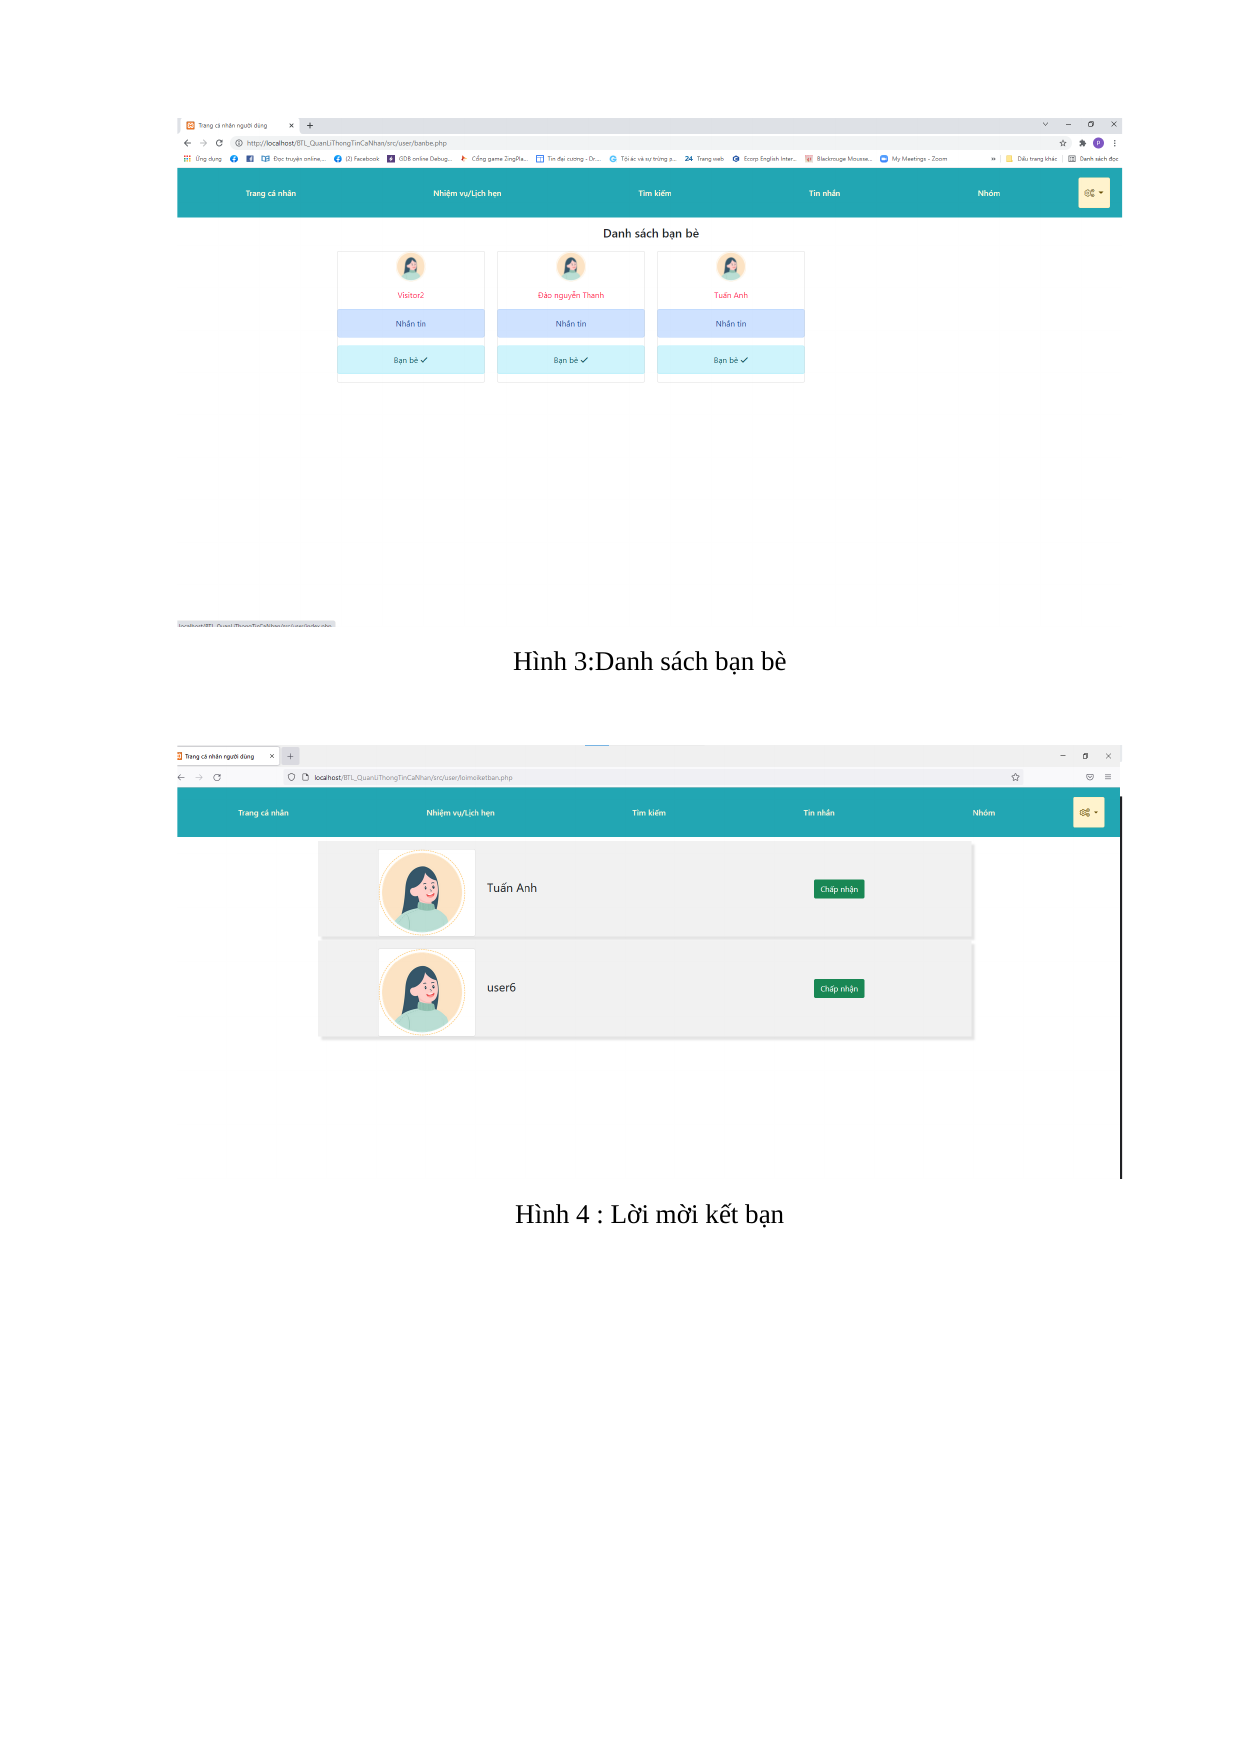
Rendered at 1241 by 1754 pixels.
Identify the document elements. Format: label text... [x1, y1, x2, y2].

picture [177, 745, 1123, 1179]
picture [177, 118, 1123, 627]
text Hình 4 : Lời mời kết bạn [177, 1198, 1122, 1229]
text Hình 3:Danh sách bạn bè [177, 645, 1122, 677]
